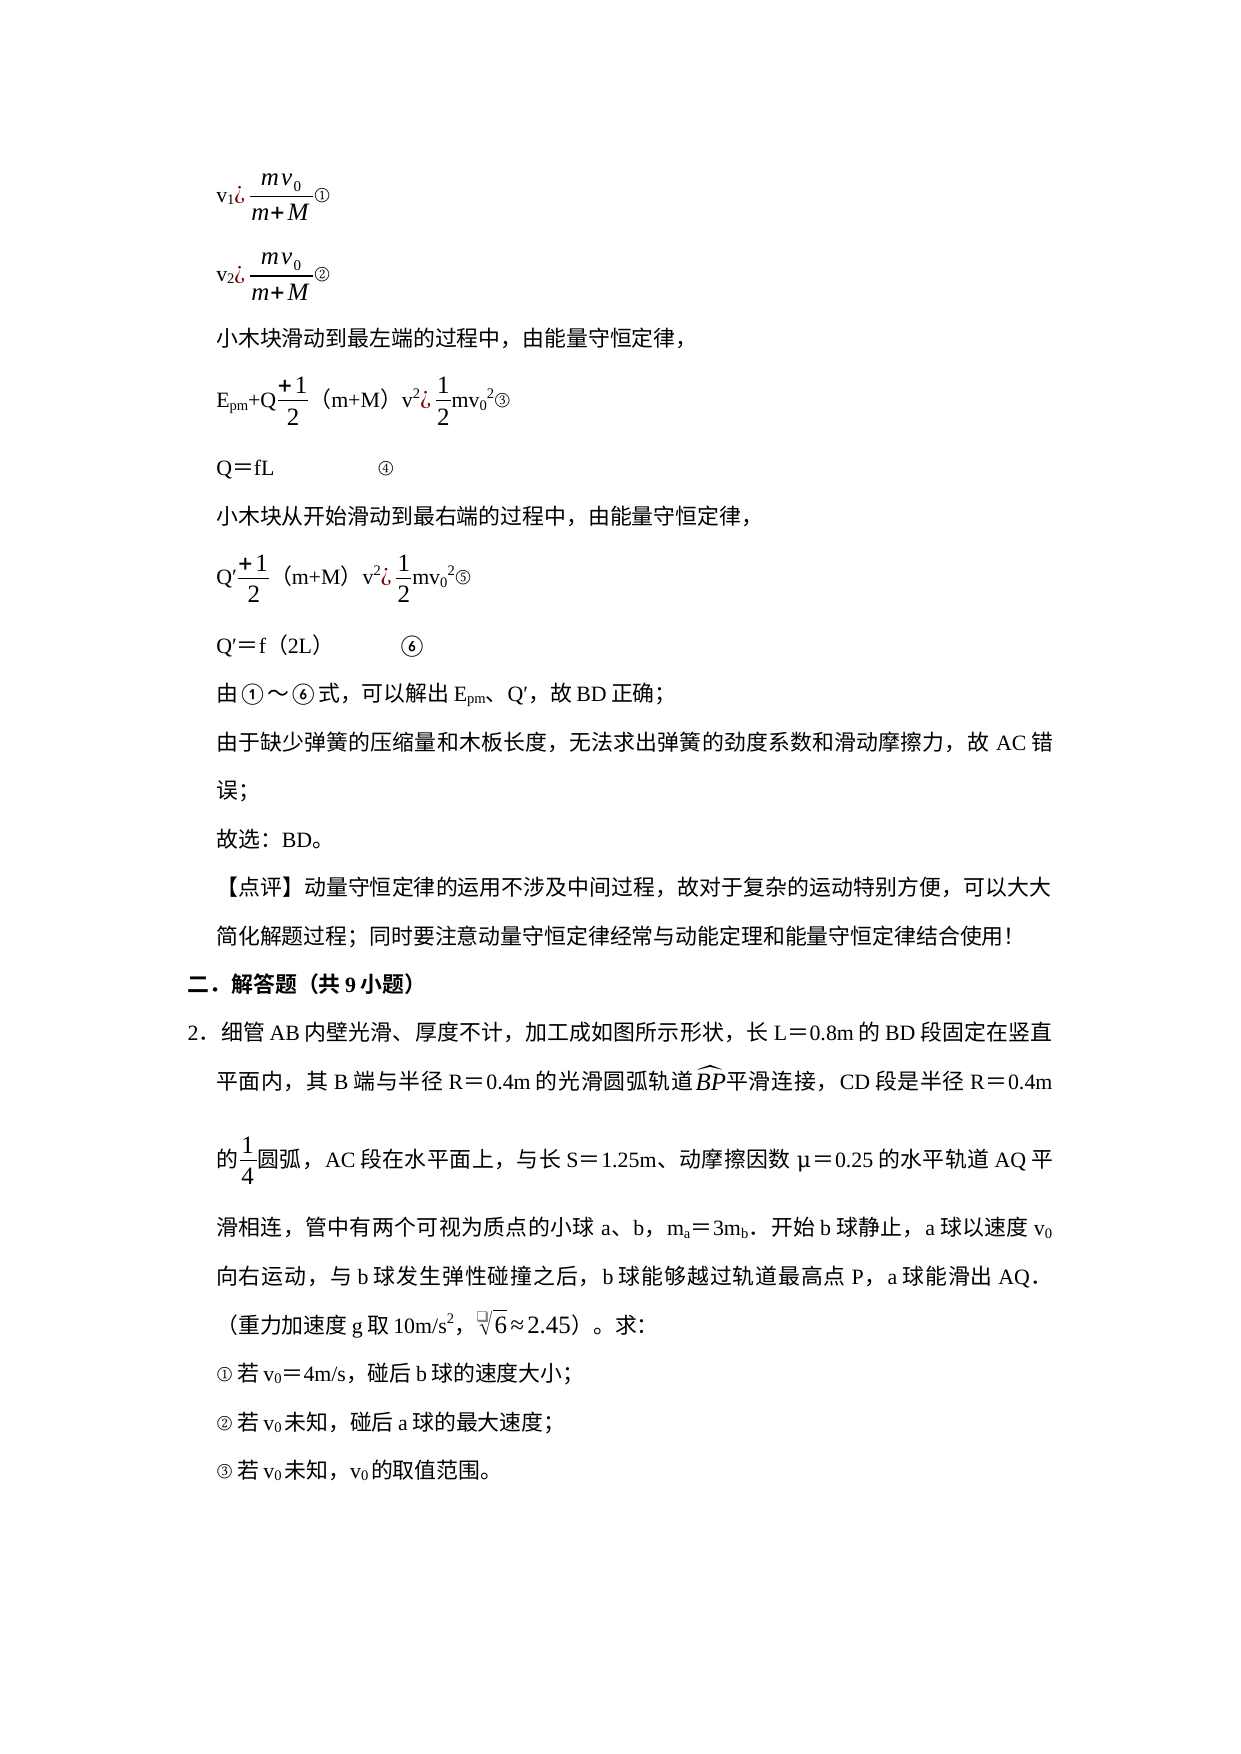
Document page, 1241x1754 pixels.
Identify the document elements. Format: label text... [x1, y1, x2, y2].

text 小木块从开始滑动到最右端的过程中，由能量守恒定律， [216, 498, 1053, 531]
text ②若v0未知，碰后a球的最大速度； [216, 1404, 1053, 1437]
text 二．解答题（共9小题） [187, 967, 1053, 999]
text 由于缺少弹簧的压缩量和木板长度，无法求出弹簧的劲度系数和滑动摩擦力，故AC错误； [216, 724, 1053, 805]
text 小木块滑动到最左端的过程中，由能量守恒定律， [216, 321, 1053, 353]
text ①若v0＝4m/s，碰后b球的速度大小； [216, 1356, 1053, 1388]
text 2．细管AB内壁光滑、厚度不计，加工成如图所示形状，长L＝0.8m的BD段固定在竖直平面内，其B端与半径R＝0.4m的光滑圆弧轨道平滑连接，CD段是半径R＝0.4m的圆弧，AC段在水平面上，与长S＝1.25m、动摩擦因数μ＝0.25的水平轨道AQ平滑相连，管中有两个可视为质点的小球a、b，ma＝3mb．开始b球静止，a球以速度v0向右运动，与b球发生弹性碰撞之后，b球能够越过轨道最高点P，a球能滑出AQ．（重力加速度g取10m/s2，）。求： [187, 1015, 1053, 1340]
text 故选：BD。 [216, 821, 1053, 854]
text v1① [216, 162, 1053, 227]
text ③若v0未知，v0的取值范围。 [216, 1452, 1053, 1485]
text 【点评】动量守恒定律的运用不涉及中间过程，故对于复杂的运动特别方便，可以大大简化解题过程；同时要注意动量守恒定律经常与动能定理和能量守恒定律结合使用！ [216, 869, 1053, 951]
text 由①～⑥式，可以解出Epm、Q′，故BD正确； [216, 676, 1053, 708]
text Q＝fL ④ [216, 450, 1053, 482]
text v2② [216, 241, 1053, 306]
text Q′（m+M）v2mv02⑤ [216, 547, 1053, 612]
text Epm+Q（m+M）v2mv02③ [216, 369, 1053, 434]
text Q′＝f（2L） ⑥ [216, 627, 1053, 660]
